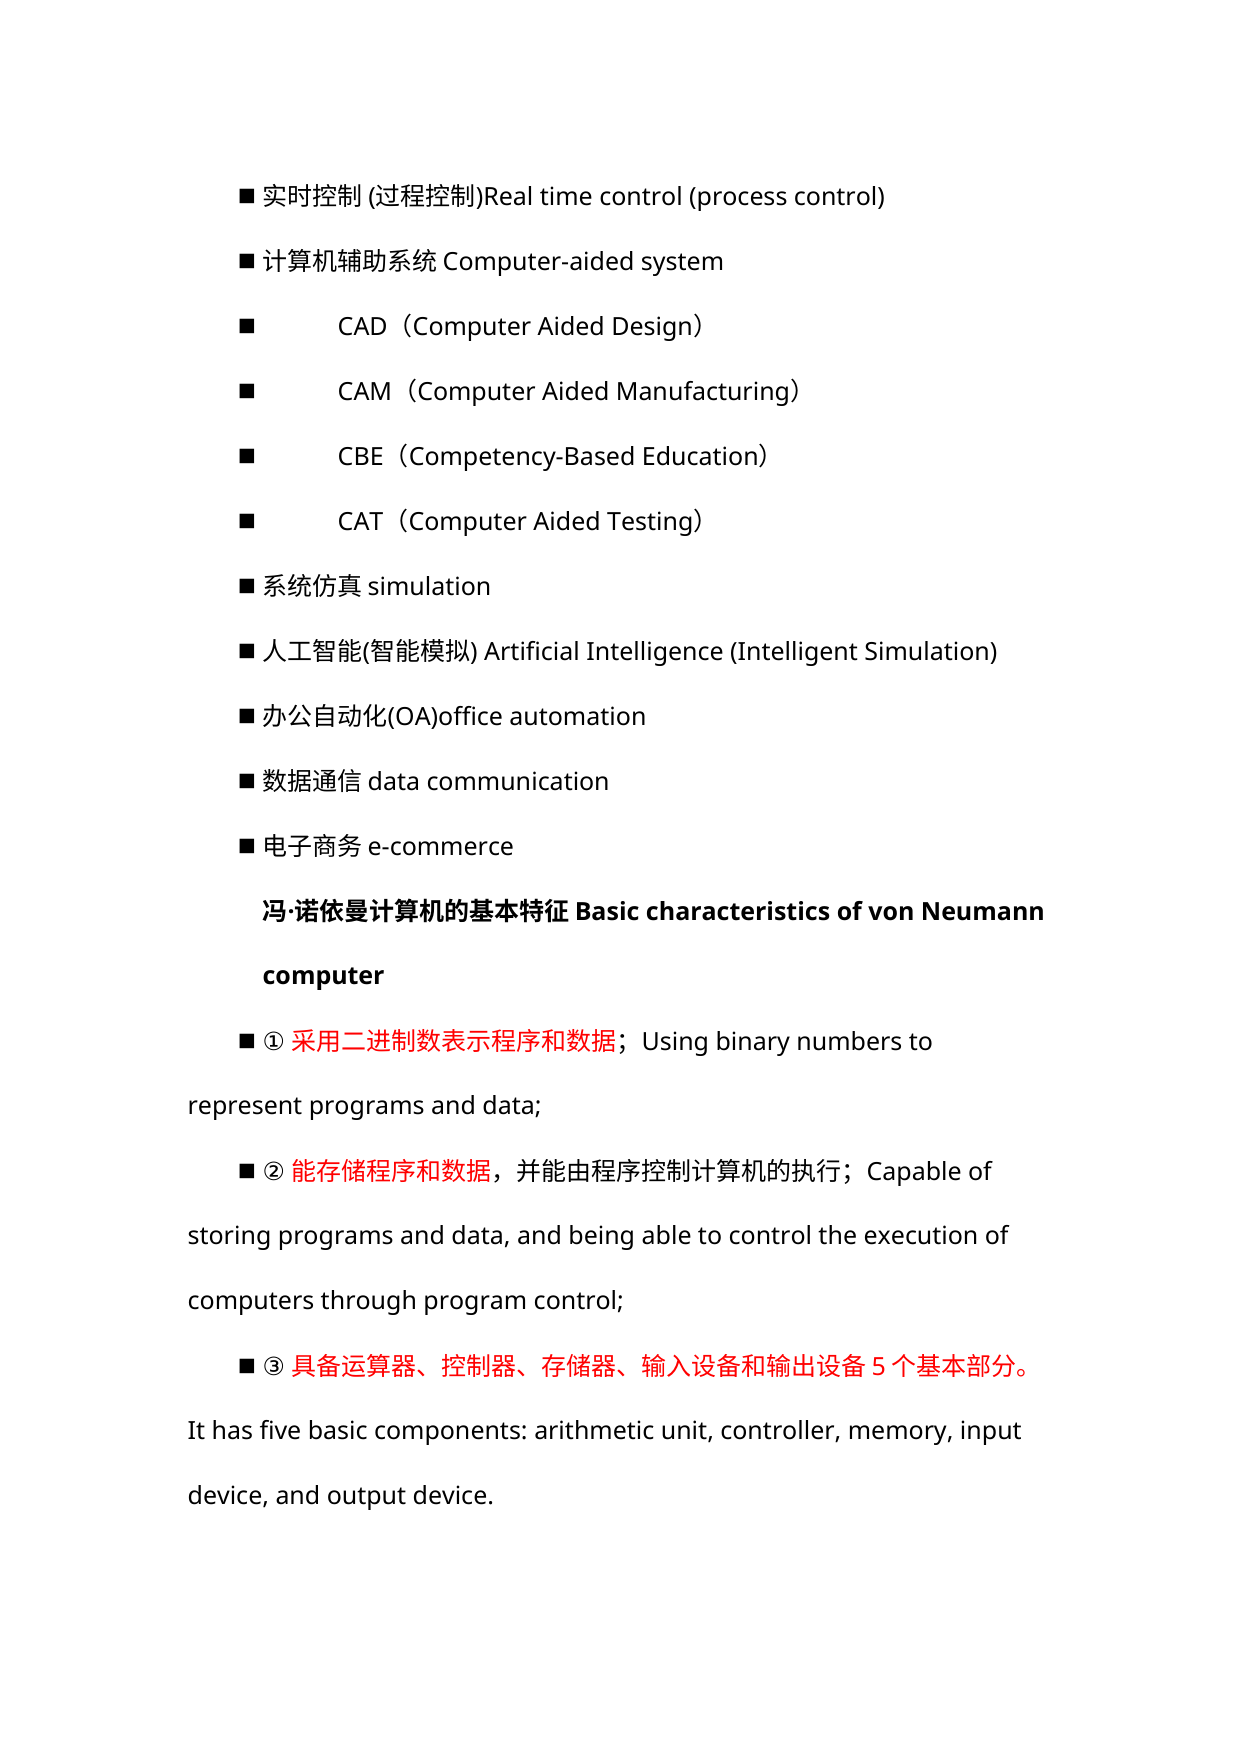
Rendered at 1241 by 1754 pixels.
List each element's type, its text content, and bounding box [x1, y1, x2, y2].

list ① 采用二进制数表示程序和数据；Using binary numbers to represent programs and data; [187, 1007, 1053, 1137]
list 人工智能(智能模拟) Artificial Intelligence (Intelligent Simulation) [187, 617, 1053, 682]
list 计算机辅助系统Computer-aided system [187, 227, 1053, 292]
list CAD（Computer Aided Design） [187, 292, 1053, 357]
list ② 能存储程序和数据，并能由程序控制计算机的执行；Capable of storing programs and data, and being able to control the execution of computers through program control; [187, 1137, 1053, 1332]
list 数据通信data communication [187, 747, 1053, 812]
list CAM（‌Computer Aided Manufacturing） [187, 357, 1053, 422]
list 系统仿真simulation [187, 552, 1053, 617]
text 冯·诺依曼计算机的基本特征Basic characteristics of von Neumann computer [262, 877, 1053, 1007]
list 办公自动化(OA)office automation [187, 682, 1053, 747]
list CAT（Computer Aided Testing） [187, 487, 1053, 552]
list 电子商务e-commerce [187, 812, 1053, 877]
list ③ 具备运算器、控制器、存储器、输入设备和输出设备5个基本部分。 It has five basic components: arithmetic unit, controller, memory, input device, and output device. [187, 1332, 1053, 1527]
list 实时控制 (过程控制)Real time control (process control) [187, 162, 1053, 227]
list CBE（Competency-Based Education） [187, 422, 1053, 487]
